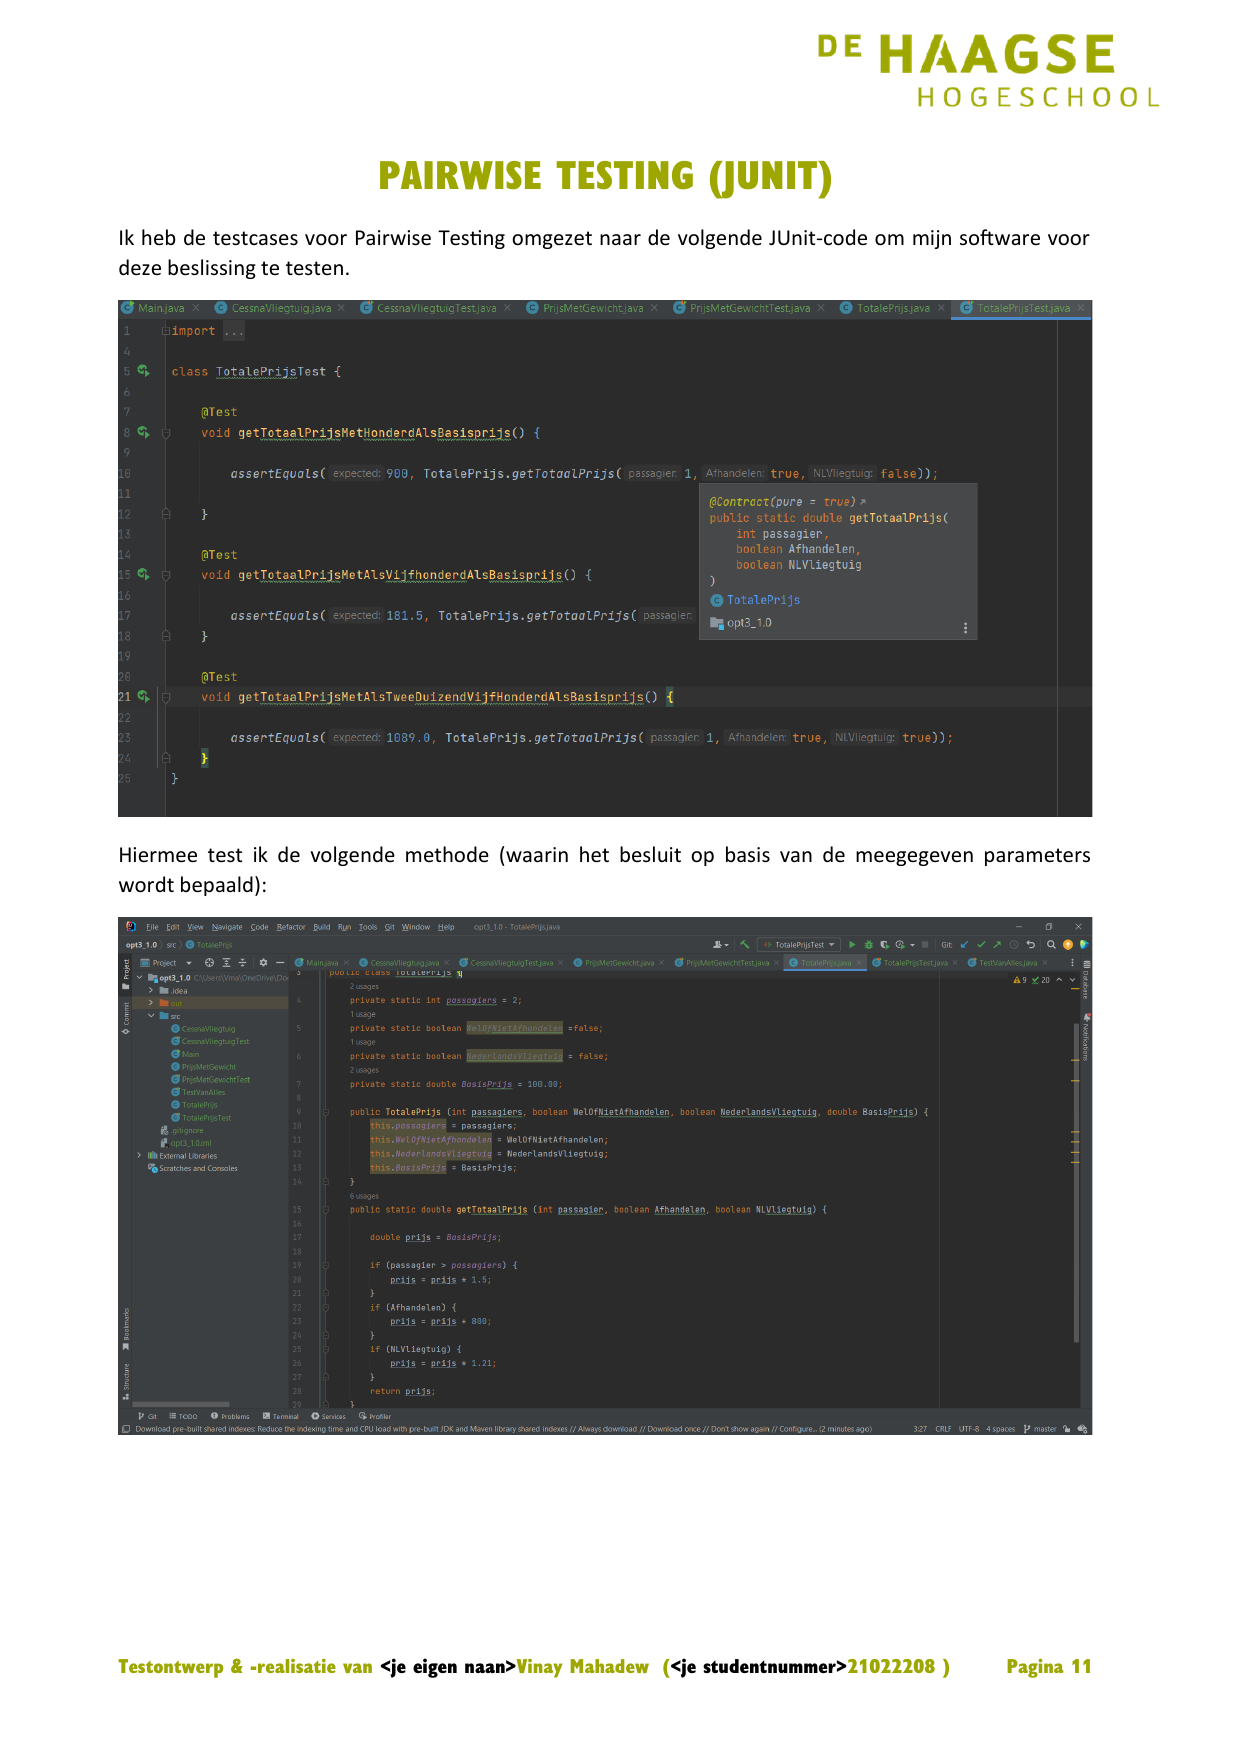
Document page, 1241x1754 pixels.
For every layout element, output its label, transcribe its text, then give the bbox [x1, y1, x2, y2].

picture [118, 300, 1093, 817]
picture [797, 13, 1180, 127]
picture [118, 917, 1093, 1435]
text Hiermee test ik de volgende methode (waarin het besluit op basis van de meegegeven parameters wordt bepaald): [118, 840, 1093, 898]
text PAIRWISE TESTING (JUNIT) [118, 148, 1093, 202]
text Ik heb de testcases voor Pairwise Testing omgezet naar de volgende JUnit-code om mijn software voor deze beslissing te testen. [118, 223, 1093, 281]
